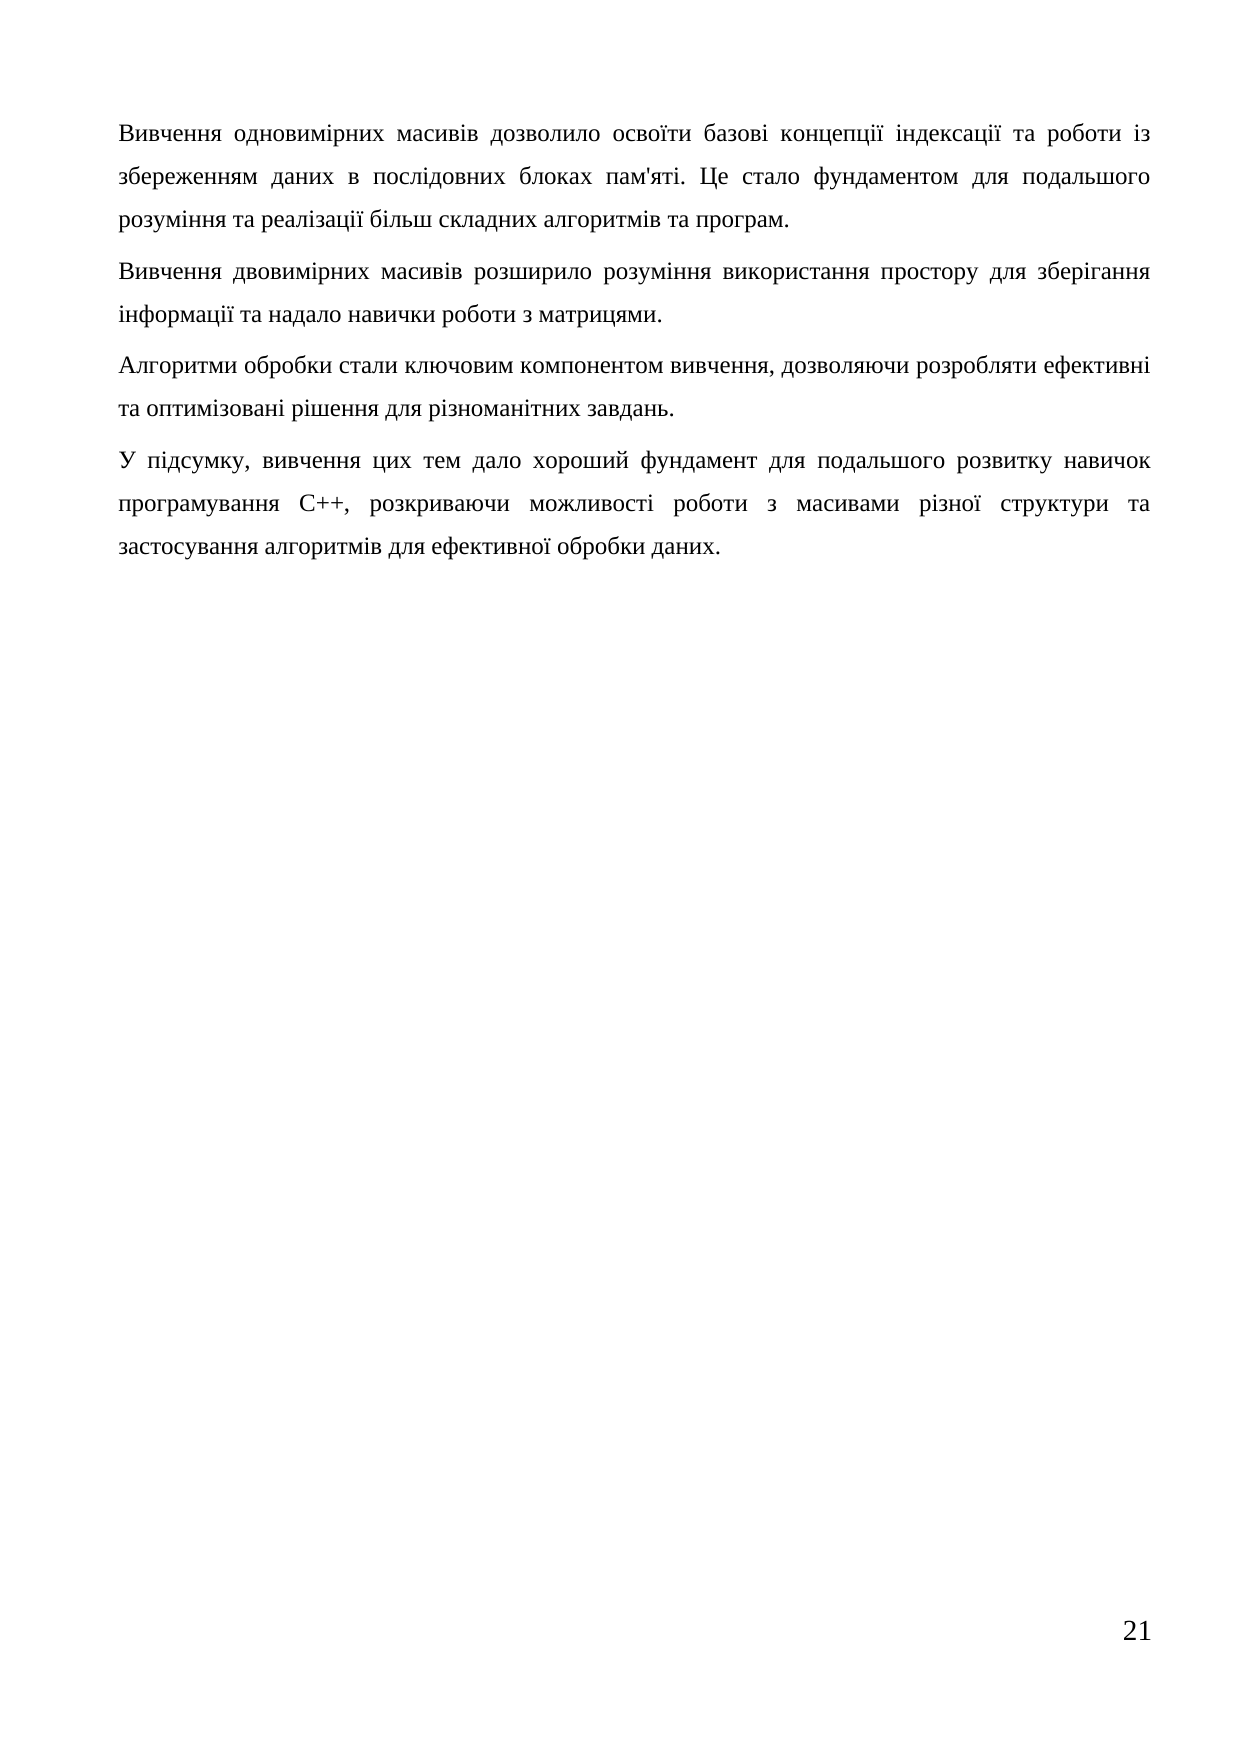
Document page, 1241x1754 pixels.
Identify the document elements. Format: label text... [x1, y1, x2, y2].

text У підсумку, вивчення цих тем дало хороший фундамент для подальшого розвитку навичок програмування C++, розкриваючи можливості роботи з масивами різної структури та застосування алгоритмів для ефективної обробки даних. [118, 445, 1152, 560]
text Вивчення двовимірних масивів розширило розуміння використання простору для зберігання інформації та надало навички роботи з матрицями. [118, 256, 1152, 328]
text Алгоритми обробки стали ключовим компонентом вивчення, дозволяючи розробляти ефективні та оптимізовані рішення для різноманітних завдань. [118, 350, 1152, 422]
text Вивчення одновимірних масивів дозволило освоїти базові концепції індексації та роботи із збереженням даних в послідовних блоках пам'яті. Це стало фундаментом для подальшого розуміння та реалізації більш складних алгоритмів та програм. [118, 118, 1152, 233]
